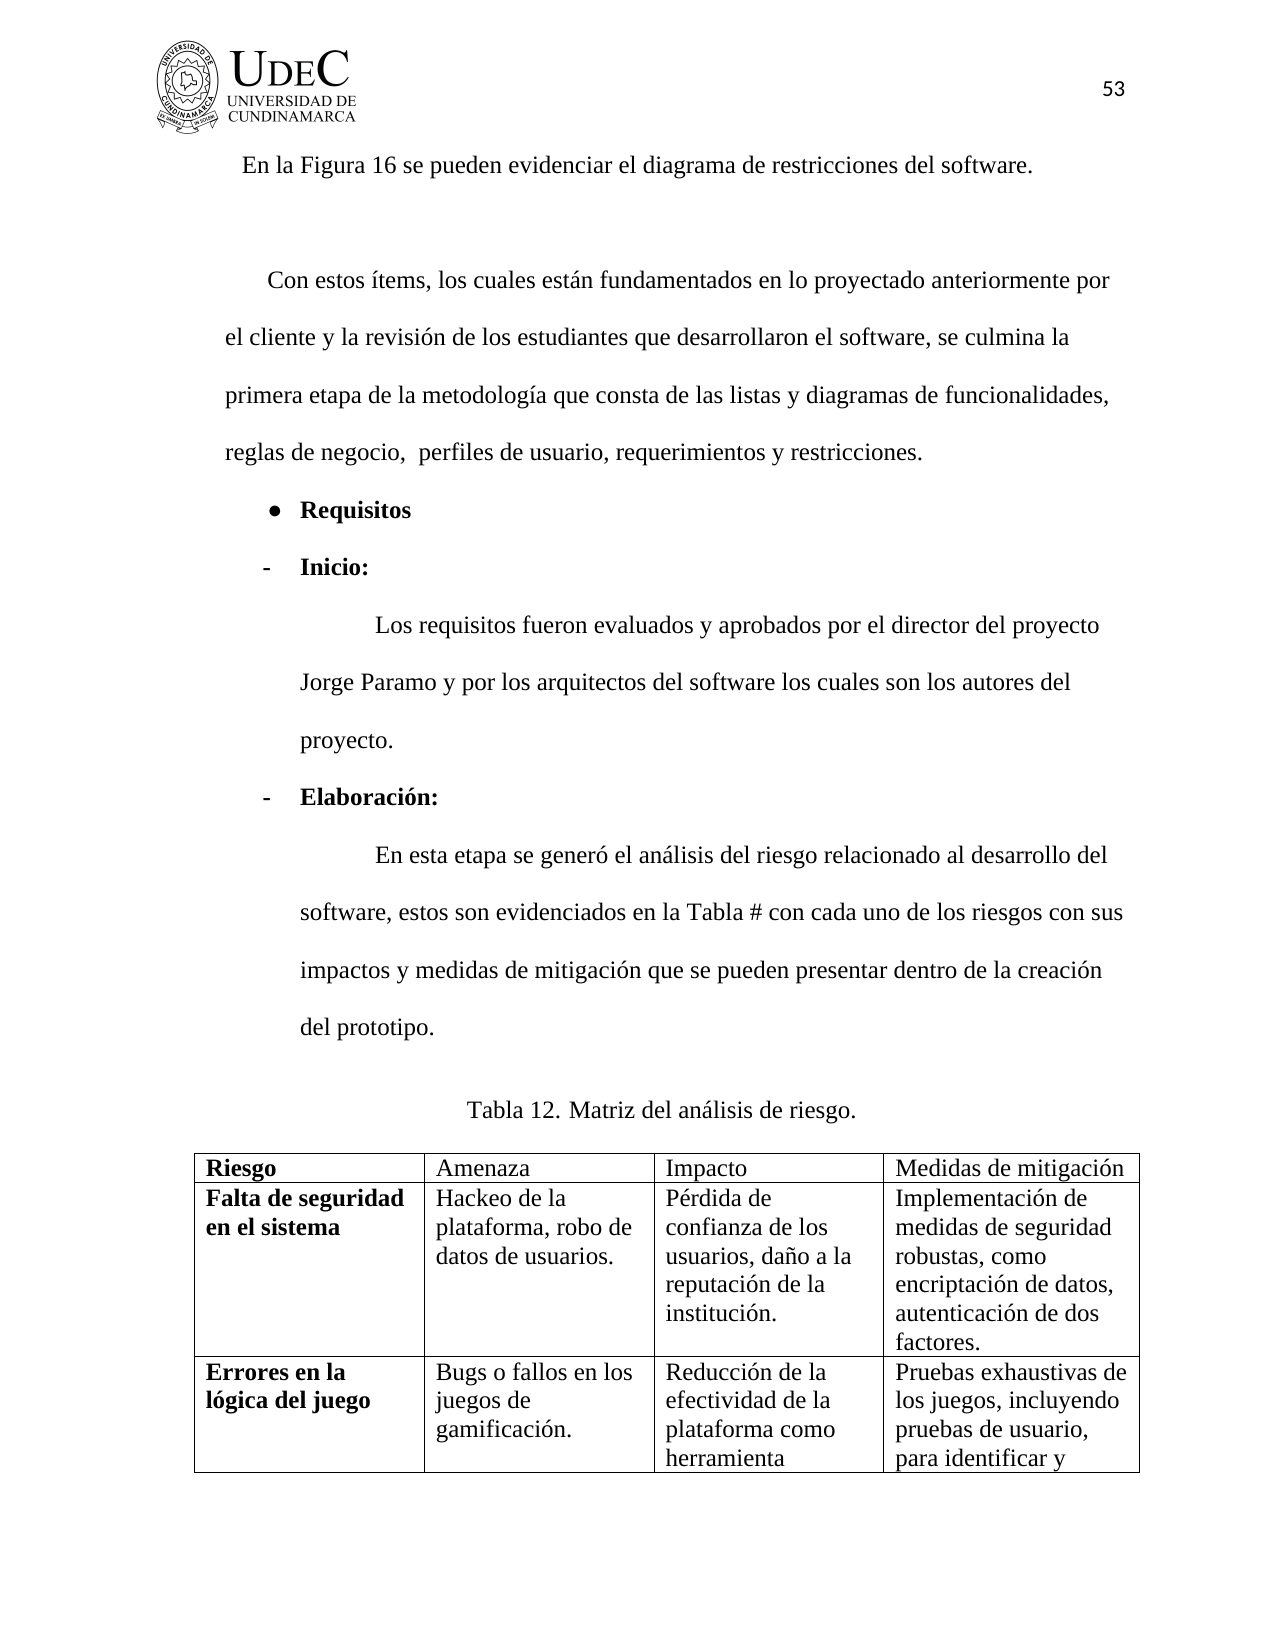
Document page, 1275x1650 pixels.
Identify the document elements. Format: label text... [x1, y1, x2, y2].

text Con estos ítems, los cuales están fundamentados en lo proyectado anteriormente por el cliente y la revisión de los estudiantes que desarrollaron el software, se culmina la primera etapa de la metodología que consta de las listas y diagramas de funcionalidades, reglas de negocio, perfiles de usuario, requerimientos y restricciones. [225, 265, 1125, 466]
table_header Medidas de mitigación [884, 1154, 1139, 1182]
list En esta etapa se generó el análisis del riesgo relacionado al desarrollo del software, estos son evidenciados en la Tabla # con cada uno de los riesgos con sus impactos y medidas de mitigación que se pueden presentar dentro de la creación del prototipo. [300, 840, 1125, 1041]
table_cell Hackeo de la plataforma, robo de datos de usuarios. [425, 1183, 654, 1356]
table_header Impacto [655, 1154, 883, 1182]
list Elaboración: [262, 782, 1125, 811]
table_cell Errores en la lógica del juego [195, 1357, 424, 1472]
table_header Amenaza [425, 1154, 654, 1182]
list Inicio: [262, 552, 1125, 581]
table_cell Implementación de medidas de seguridad robustas, como encriptación de datos, autenticación de dos factores. [884, 1183, 1139, 1356]
list Requisitos [267, 495, 1125, 524]
text Matriz del análisis de riesgo. [245, 1095, 1125, 1124]
table_cell Falta de seguridad en el sistema [195, 1183, 424, 1356]
list Los requisitos fueron evaluados y aprobados por el director del proyecto Jorge Paramo y por los arquitectos del software los cuales son los autores del proyecto. [300, 610, 1125, 754]
table_header Riesgo [195, 1154, 424, 1182]
table_cell Bugs o fallos en los juegos de gamificación. [425, 1357, 654, 1472]
table_cell Pérdida de confianza de los usuarios, daño a la reputación de la institución. [655, 1183, 883, 1356]
table_cell Reducción de la efectividad de la plataforma como herramienta educativa. [655, 1357, 883, 1472]
table_cell Pruebas exhaustivas de los juegos, incluyendo pruebas de usuario, para identificar y corregir posibles errores. [884, 1357, 1139, 1472]
picture [150, 36, 362, 142]
text En la Figura 16 se pueden evidenciar el diagrama de restricciones del software. [150, 150, 1125, 179]
